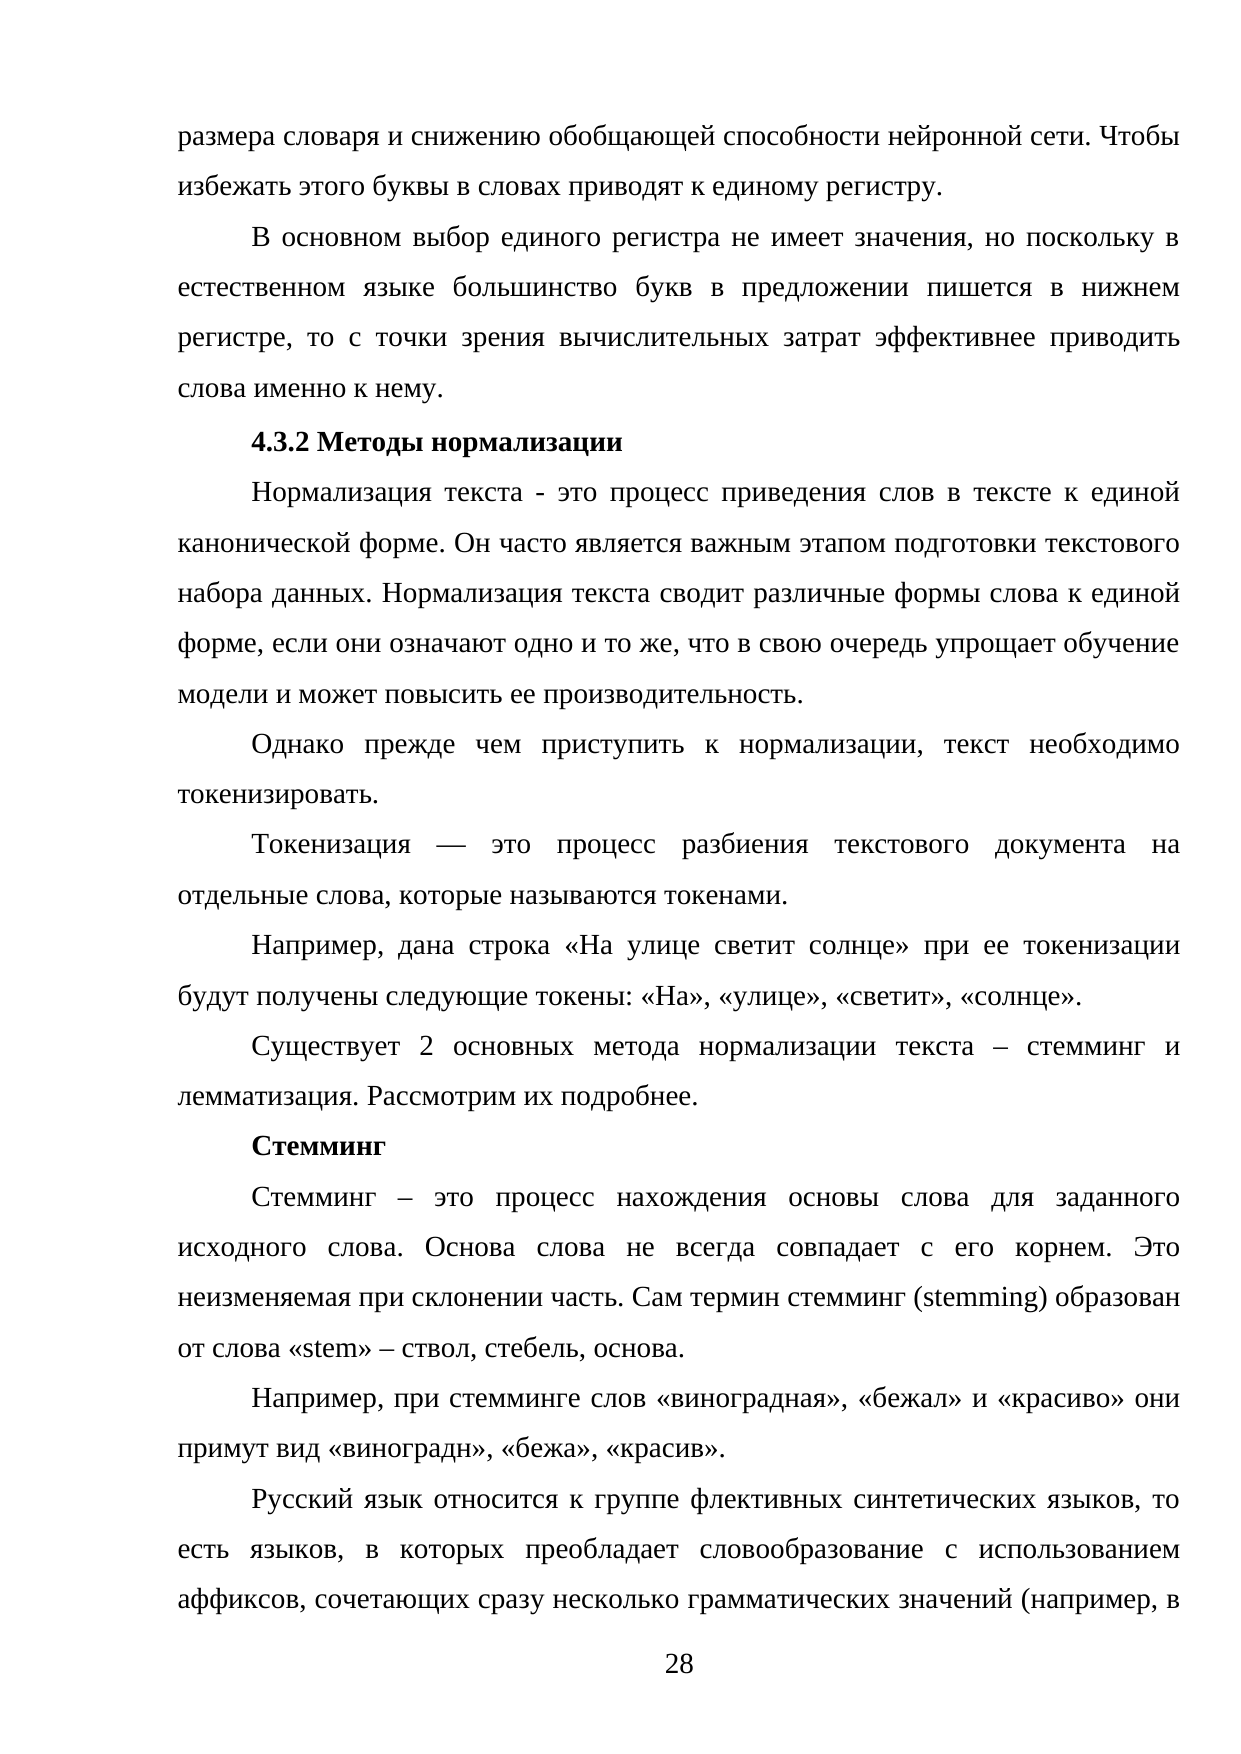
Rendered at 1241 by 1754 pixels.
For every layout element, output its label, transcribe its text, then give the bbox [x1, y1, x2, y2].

text Например, дана строка «На улице светит солнце» при ее токенизации будут получены следующие токены: «На», «улице», «светит», «солнце». [177, 927, 1181, 1011]
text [177, 1481, 1181, 1615]
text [177, 118, 1181, 202]
text Стемминг – это процесс нахождения основы слова для заданного исходного слова. Основа слова не всегда совпадает с его корнем. Это неизменяемая при склонении часть. Сам термин стемминг (stemming) образован от слова «stem» – ствол, стебель, основа. [177, 1179, 1181, 1363]
text Существует 2 основных метода нормализации текста – стемминг и лемматизация. Рассмотрим их подробнее. [177, 1028, 1181, 1112]
text Нормализация текста - это процесс приведения слов в тексте к единой канонической форме. Он часто является важным этапом подготовки текстового набора данных. Нормализация текста сводит различные формы слова к единой форме, если они означают одно и то же, что в свою очередь упрощает обучение модели и может повысить ее производительность. [177, 474, 1181, 709]
text В основном выбор единого регистра не имеет значения, но поскольку в естественном языке большинство букв в предложении пишется в нижнем регистре, то с точки зрения вычислительных затрат эффективнее приводить слова именно к нему. [177, 219, 1181, 403]
text Например, при стемминге слов «виноградная», «бежал» и «красиво» они примут вид «виноградн», «бежа», «красив». [177, 1380, 1181, 1464]
subtitle Методы нормализации [177, 424, 1181, 458]
text Однако прежде чем приступить к нормализации, текст необходимо токенизировать. [177, 726, 1181, 810]
text Токенизация — это процесс разбиения текстового документа на отдельные слова, которые называются токенами. [177, 827, 1181, 911]
text Стемминг [177, 1128, 1181, 1162]
